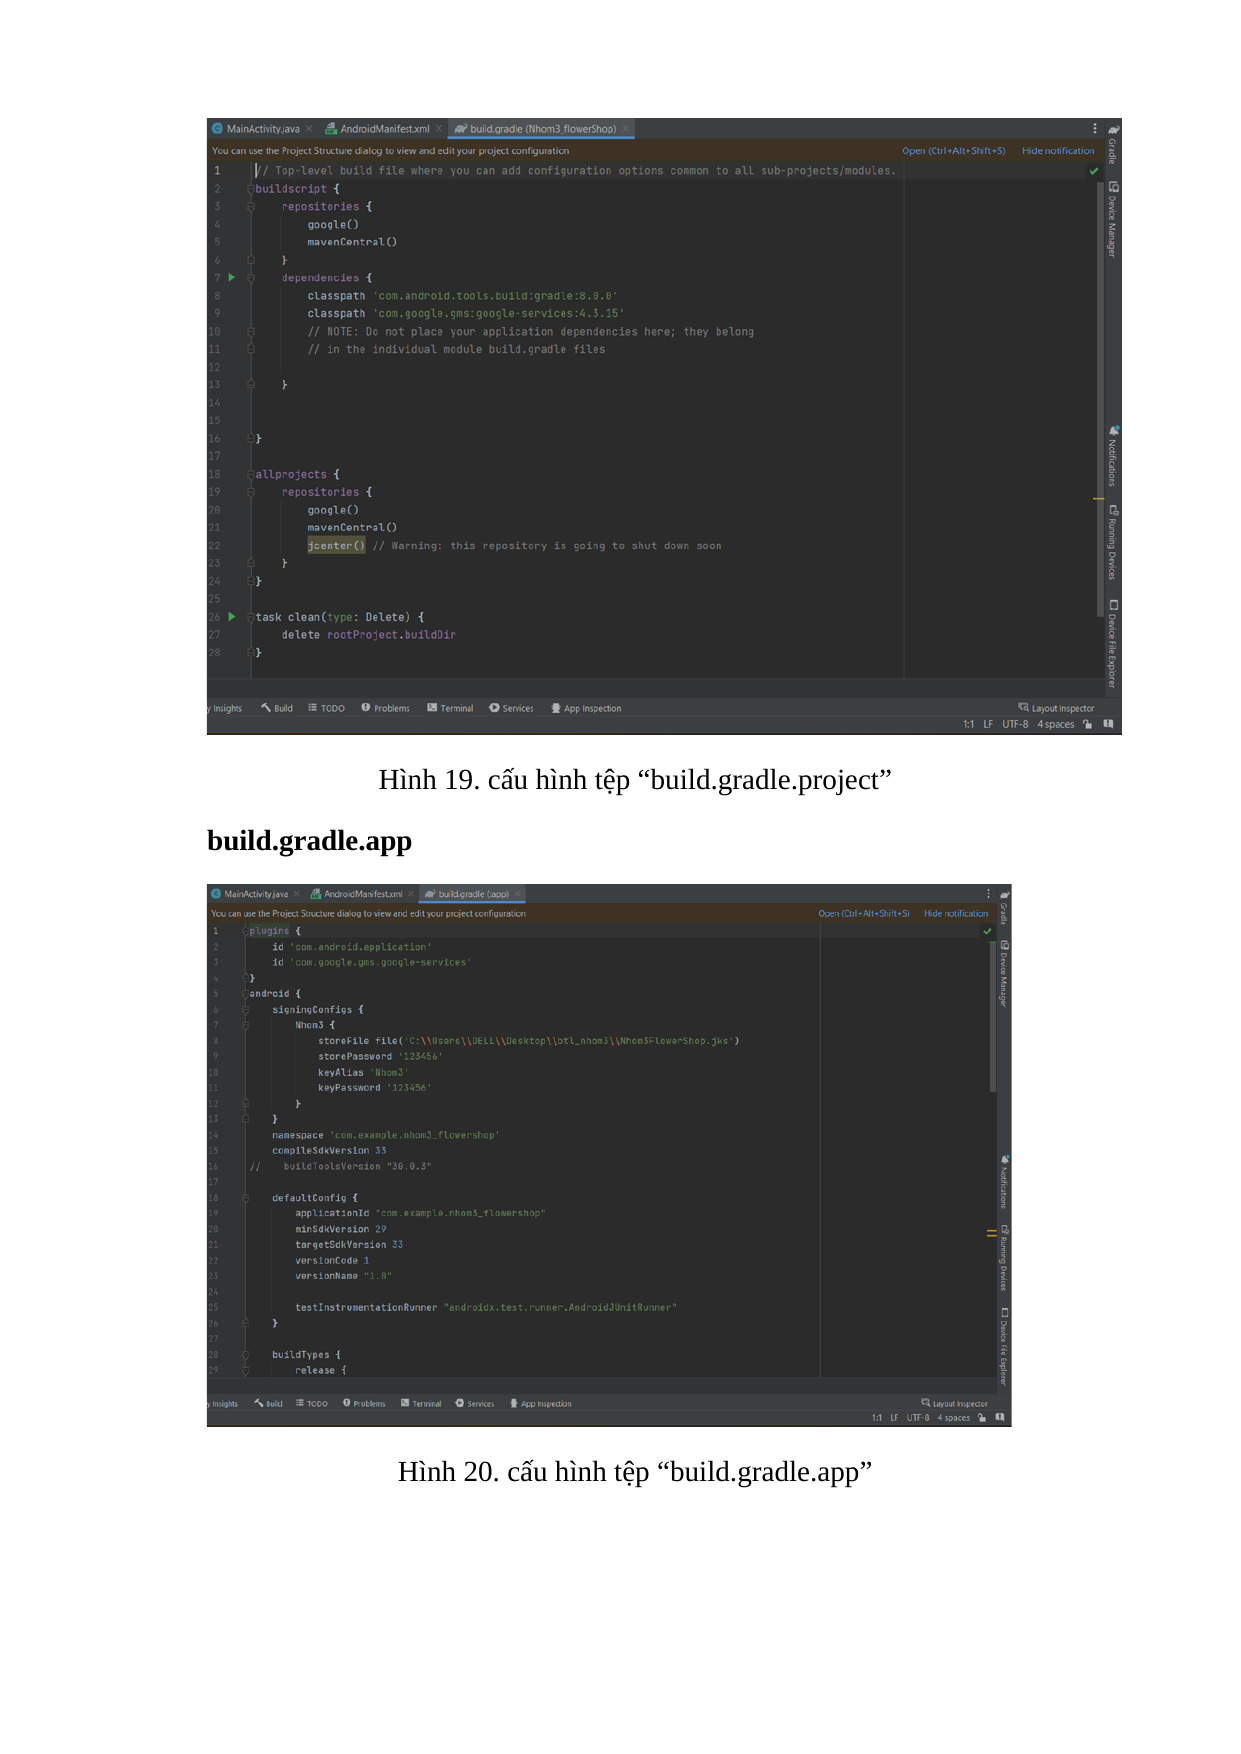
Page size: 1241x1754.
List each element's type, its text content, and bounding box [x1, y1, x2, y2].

picture [206, 884, 1012, 1427]
text build.gradle.app [207, 823, 1122, 857]
text Hình 20. cấu hình tệp “build.gradle.app” [148, 1454, 1122, 1488]
picture [206, 118, 1122, 735]
text Hình 19. cấu hình tệp “build.gradle.project” [148, 762, 1122, 796]
